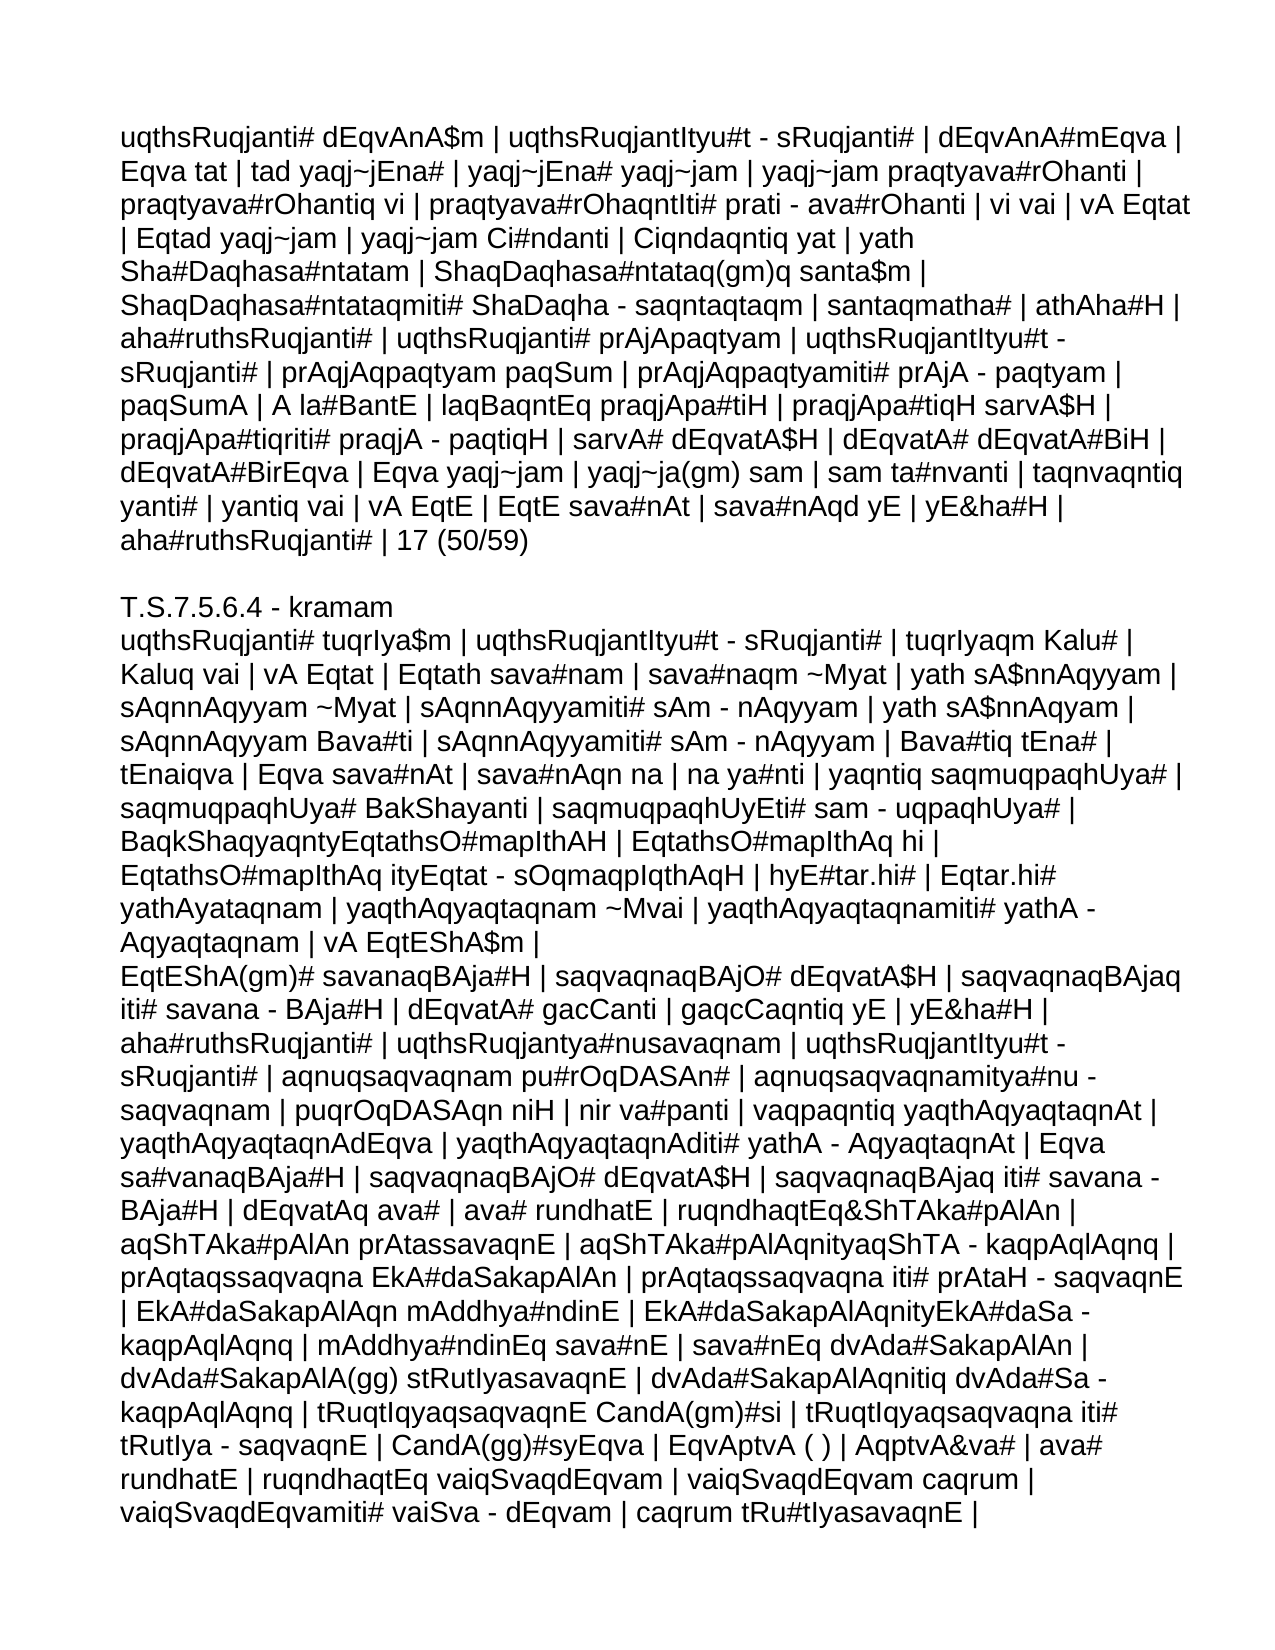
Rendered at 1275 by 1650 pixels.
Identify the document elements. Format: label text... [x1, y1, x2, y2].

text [120, 120, 1200, 556]
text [120, 958, 1200, 1529]
text T.S.7.5.6.4 - kramam [120, 589, 1200, 623]
text uqthsRuqjanti# tuqrIya$m | uqthsRuqjantItyu#t - sRuqjanti# | tuqrIyaqm Kalu# | Kaluq vai | vA Eqtat | Eqtath sava#nam | sava#naqm ~Myat | yath sA$nnAqyyam | sAqnnAqyyam ~Myat | sAqnnAqyyamiti# sAm - nAqyyam | yath sA$nnAqyam | sAqnnAqyyam Bava#ti | sAqnnAqyyamiti# sAm - nAqyyam | Bava#tiq tEna# | tEnaiqva | Eqva sava#nAt | sava#nAqn na | na ya#nti | yaqntiq saqmuqpaqhUya# | saqmuqpaqhUya# BakShayanti | saqmuqpaqhUyEti# sam - uqpaqhUya# | BaqkShaqyaqntyEqtathsO#mapIthAH | EqtathsO#mapIthAq hi | EqtathsO#mapIthAq ityEqtat - sOqmaqpIqthAqH | hyE#tar.hi# | Eqtar.hi# yathAyataqnam | yaqthAqyaqtaqnam ~Mvai | yaqthAqyaqtaqnamiti# yathA - Aqyaqtaqnam | vA EqtEShA$m | [120, 623, 1200, 958]
